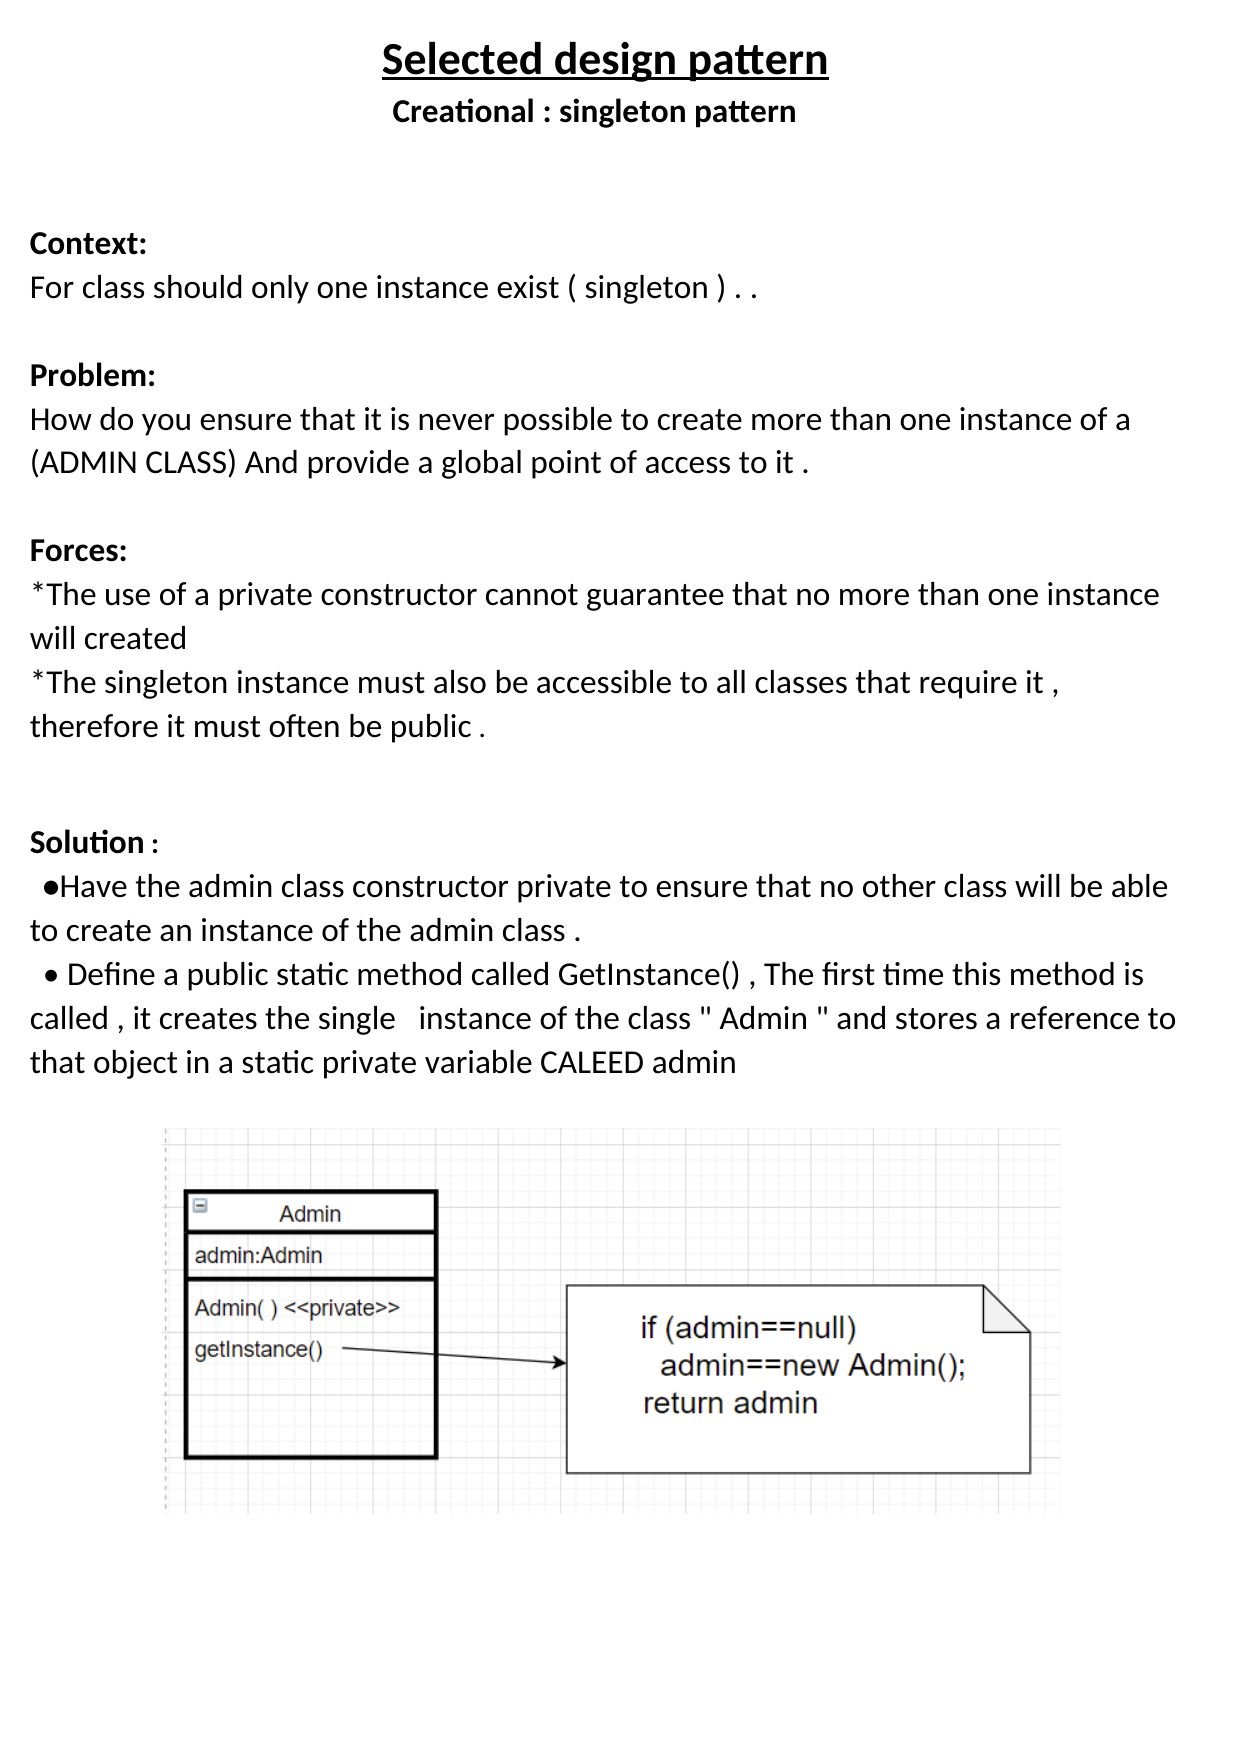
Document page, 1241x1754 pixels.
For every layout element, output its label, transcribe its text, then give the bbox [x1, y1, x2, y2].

picture [160, 1128, 1060, 1513]
list *The singleton instance must also be accessible to all classes that require it , therefore it must often be public . [29, 661, 1181, 746]
list Problem: [29, 354, 1181, 394]
list Forces: [29, 529, 1181, 570]
list Solution : [29, 821, 1181, 862]
list Context: [29, 222, 1181, 262]
list How do you ensure that it is never possible to create more than one instance of a (ADMIN CLASS) And provide a global point of access to it . [29, 398, 1181, 482]
list Selected design pattern [29, 29, 1181, 86]
list • Define a public static method called GetInstance() , The first time this method is called , it creates the single instance of the class " Admin " and stores a reference to that object in a static private variable CALEED admin [29, 953, 1181, 1082]
list •Have the admin class constructor private to ensure that no other class will be able to create an instance of the admin class . [29, 865, 1181, 950]
list *The use of a private constructor cannot guarantee that no more than one instance will created [29, 573, 1181, 658]
list Creational : singleton pattern [29, 90, 1181, 131]
list For class should only one instance exist ( singleton ) . . [29, 266, 1181, 306]
